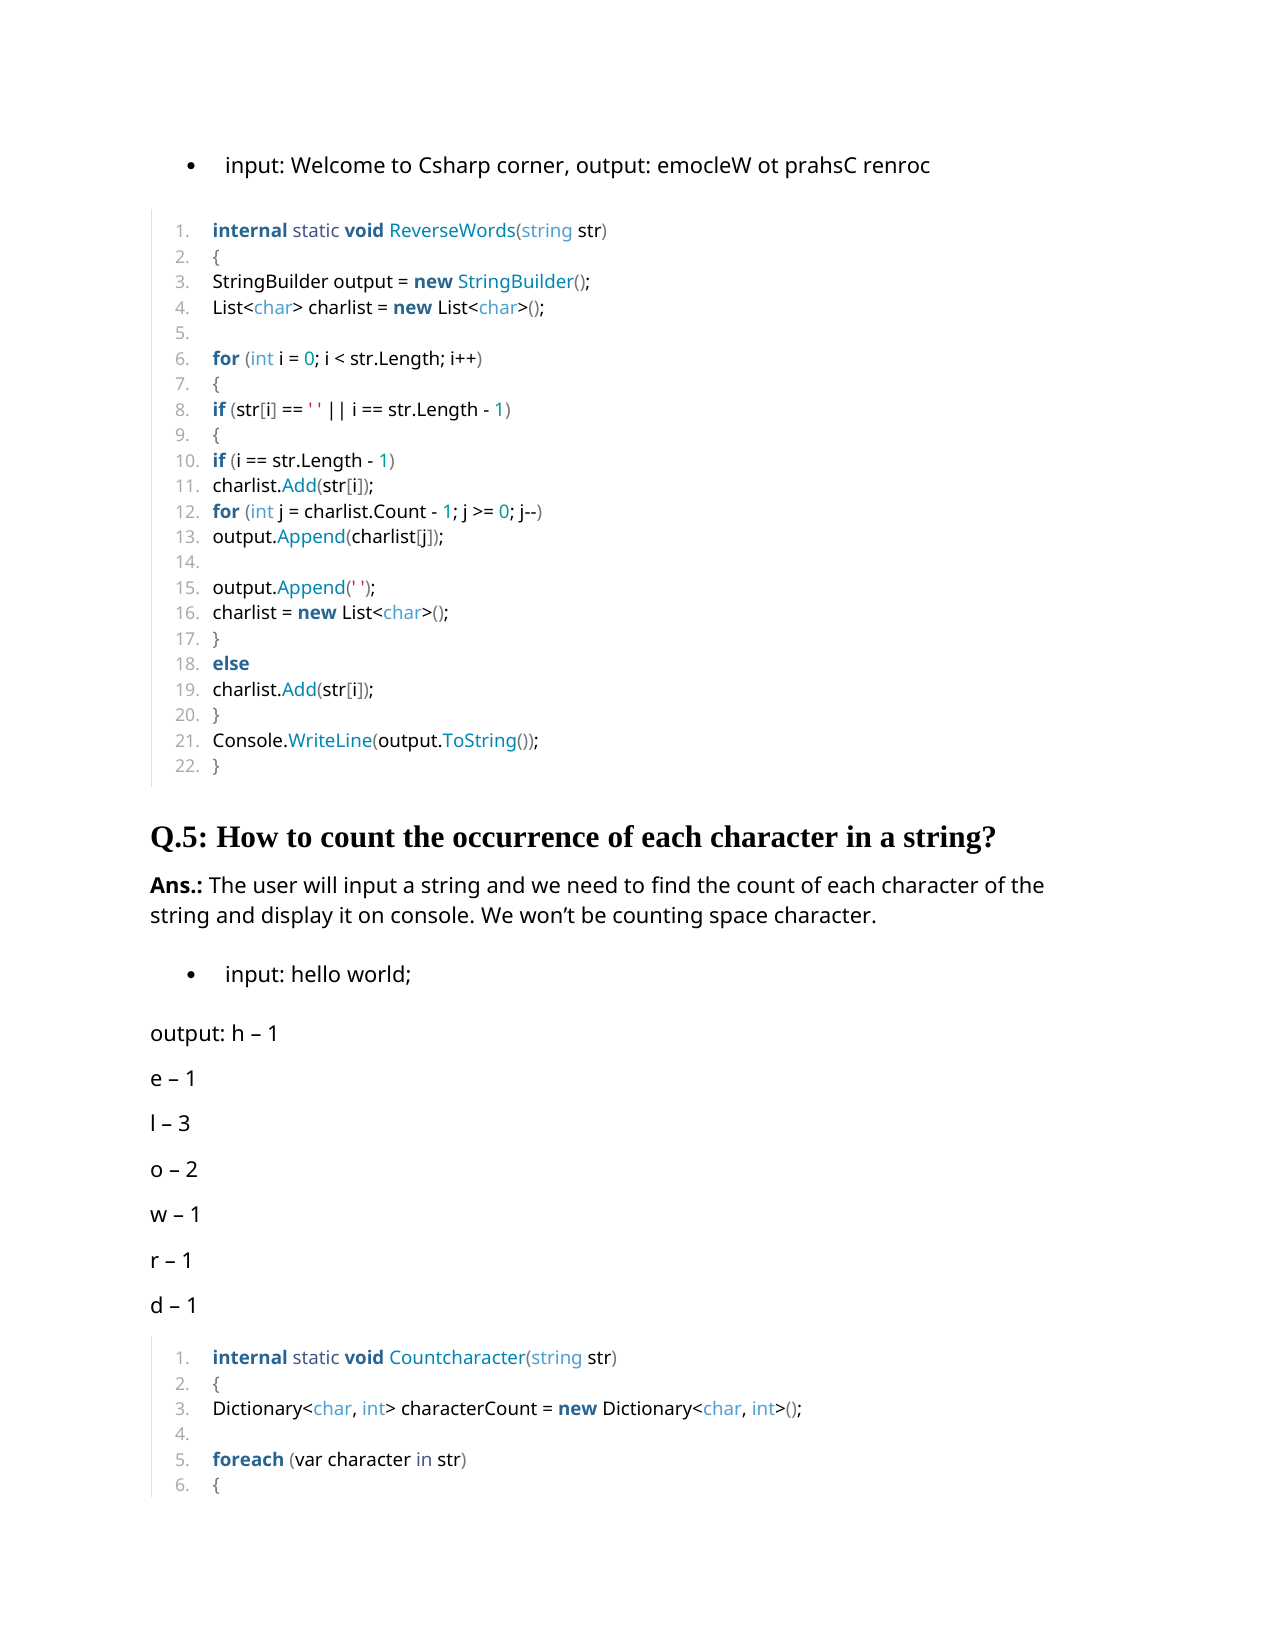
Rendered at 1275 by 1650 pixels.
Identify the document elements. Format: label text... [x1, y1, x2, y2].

list foreach (var character in str) [152, 1443, 1133, 1469]
list { [152, 241, 1133, 266]
list { [152, 419, 1133, 444]
list internal static void ReverseWords(string str) [152, 210, 1133, 241]
list if (str[i] == ' ' || i == str.Length - 1) [152, 393, 1133, 419]
list for (int i = 0; i < str.Length; i++) [152, 342, 1133, 368]
list internal static void Countcharacter(string str) [152, 1337, 1133, 1367]
list if (i == str.Length - 1) [152, 444, 1133, 470]
text l – 3 [150, 1108, 1125, 1138]
list input: hello world; [187, 959, 1125, 988]
list { [152, 1367, 1133, 1393]
list else [152, 648, 1133, 673]
list charlist = new List<char>(); [152, 597, 1133, 622]
list charlist.Add(str[i]); [152, 470, 1133, 495]
text output: h – 1 [150, 1018, 1125, 1047]
text Q.5: How to count the occurrence of each character in a string? [150, 818, 1125, 854]
list Dictionary<char, int> characterCount = new Dictionary<char, int>(); [152, 1393, 1133, 1418]
list Console.WriteLine(output.ToString()); [152, 724, 1133, 750]
text o – 2 [150, 1154, 1125, 1184]
list output.Append(charlist[j]); [152, 521, 1133, 546]
text d – 1 [150, 1290, 1125, 1320]
text r – 1 [150, 1245, 1125, 1274]
list } [152, 699, 1133, 724]
list input: Welcome to Csharp corner, output: emocleW ot prahsC renroc [187, 150, 1125, 180]
list { [152, 368, 1133, 393]
text e – 1 [150, 1063, 1125, 1093]
list { [152, 1469, 1133, 1497]
list } [152, 622, 1133, 648]
text Ans.: The user will input a string and we need to find the count of each character of the string and display it on console. We won’t be counting space character. [150, 870, 1125, 929]
list List<char> charlist = new List<char>(); [152, 292, 1133, 317]
list for (int j = charlist.Count - 1; j >= 0; j--) [152, 495, 1133, 521]
list StringBuilder output = new StringBuilder(); [152, 266, 1133, 292]
text w – 1 [150, 1199, 1125, 1229]
list output.Append(' '); [152, 571, 1133, 597]
list charlist.Add(str[i]); [152, 673, 1133, 699]
list } [152, 750, 1133, 787]
